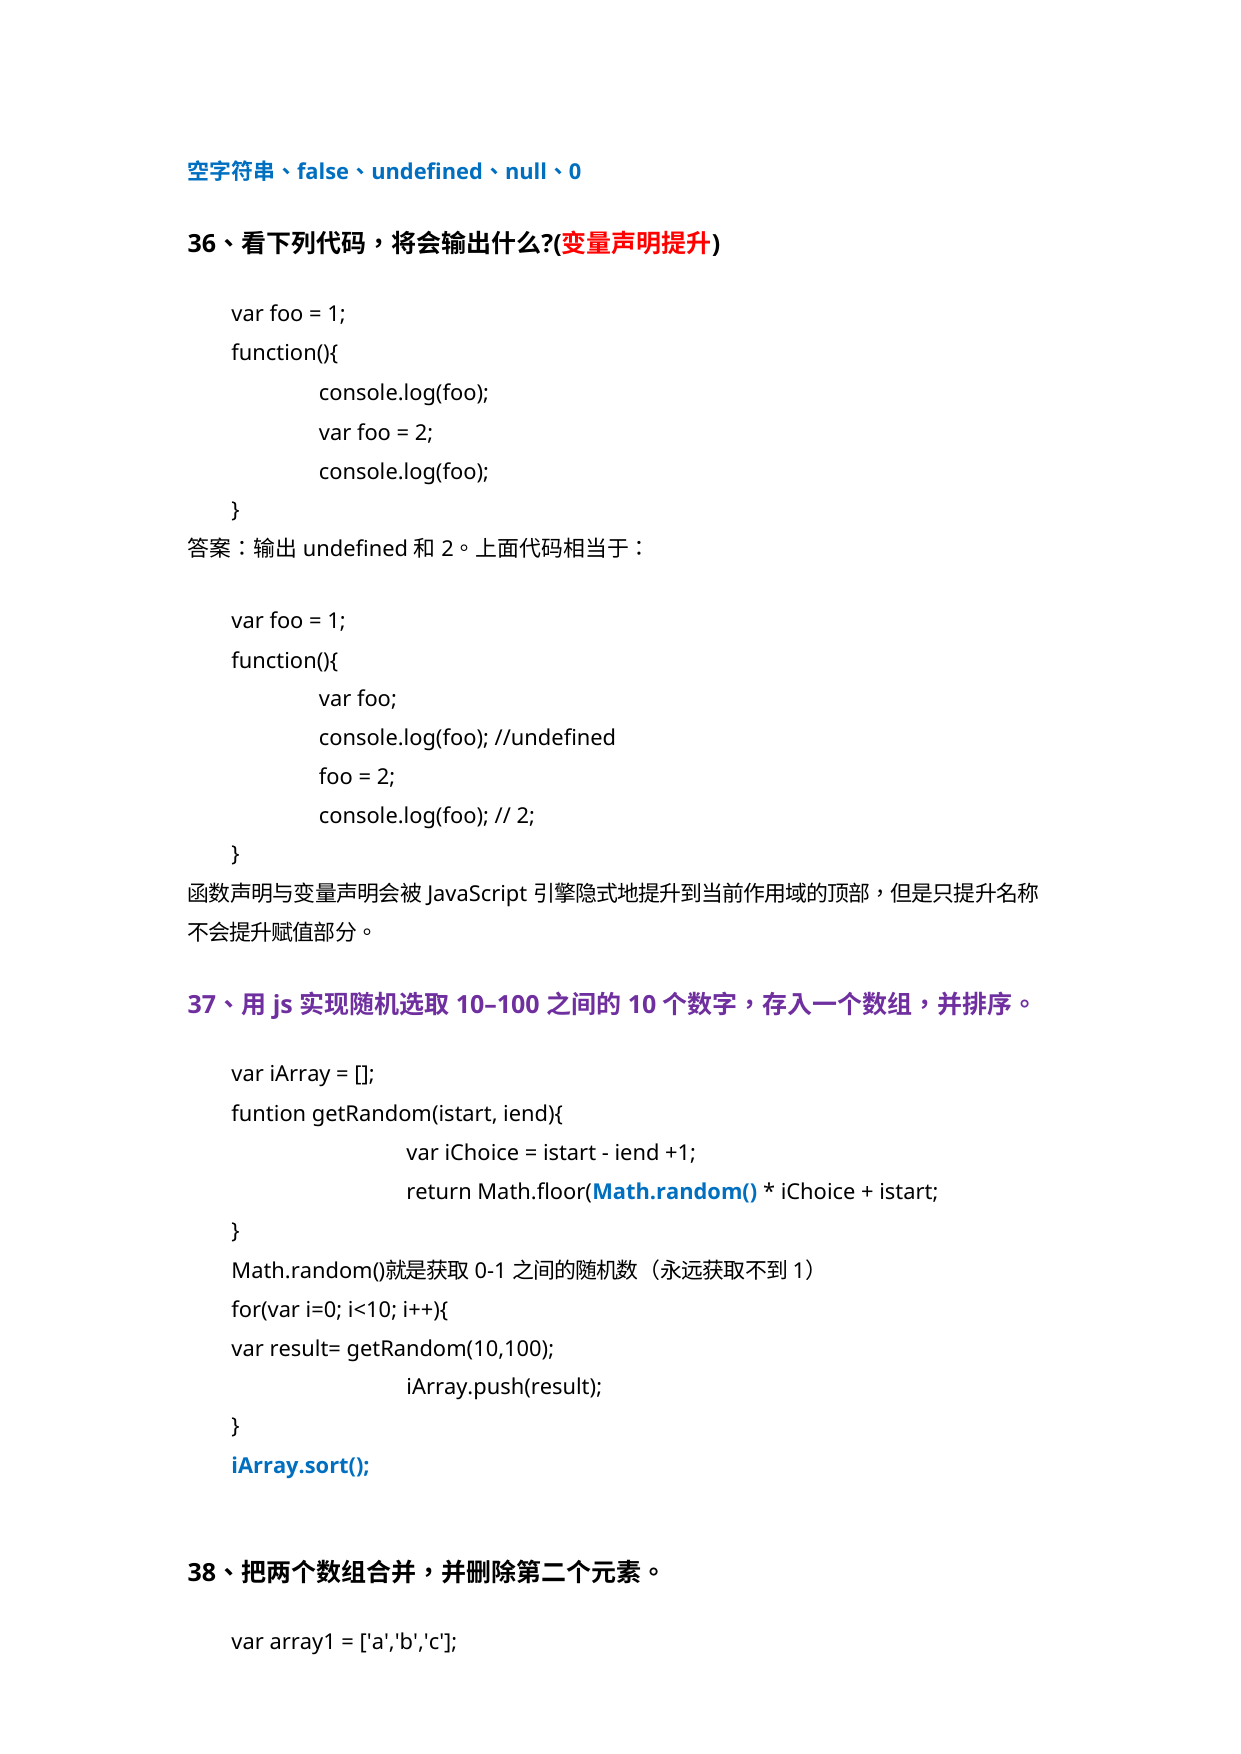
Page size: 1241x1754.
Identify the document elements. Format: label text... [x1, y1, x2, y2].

text } [231, 1215, 1240, 1245]
text console.log(foo); //undefined foo = 2; [319, 722, 638, 791]
text iArray.push(result); [406, 1371, 1240, 1401]
text var foo = 1; function(){ [231, 605, 364, 674]
text var iChoice = istart - iend +1; [406, 1137, 1240, 1167]
text console.log(foo); // 2; [319, 801, 1240, 829]
text console.log(foo); var foo = 2; console.log(foo); [319, 377, 506, 486]
text Math.random()就是获取 0-1 之间的随机数（永远获取不到 1） for(var i=0; i<10; i++){ [231, 1255, 893, 1324]
text } [231, 838, 1240, 868]
text funtion getRandom(istart, iend){ [231, 1098, 1240, 1127]
text var result= getRandom(10,100); [231, 1334, 1240, 1362]
text var array1 = ['a','b','c']; [231, 1626, 1240, 1656]
text var foo; [319, 684, 1240, 712]
text 答案：输出 undefined 和 2。上面代码相当于： [187, 533, 1240, 563]
text } [231, 1411, 1240, 1440]
text var foo = 1; function(){ [231, 298, 364, 367]
subtitle 37、用 js 实现随机选取 10–100 之间的 10 个数字，存入一个数组，并排序。 [187, 987, 1240, 1021]
subtitle 36、看下列代码，将会输出什么?(变量声明提升) [187, 226, 1240, 260]
text var iArray = []; [231, 1058, 1240, 1088]
subtitle 空字符串、false、undefined、null、0 [187, 156, 1240, 186]
subtitle 38、把两个数组合并，并删除第二个元素。 [187, 1554, 1240, 1588]
text } [231, 496, 1240, 523]
text return Math.floor(Math.random() * iChoice + istart; [406, 1176, 1240, 1206]
text 函数声明与变量声明会被 JavaScript 引擎隐式地提升到当前作用域的顶部，但是只提升名称不会提升赋值部分。 [187, 878, 1052, 947]
subtitle iArray.sort(); [231, 1450, 1240, 1479]
